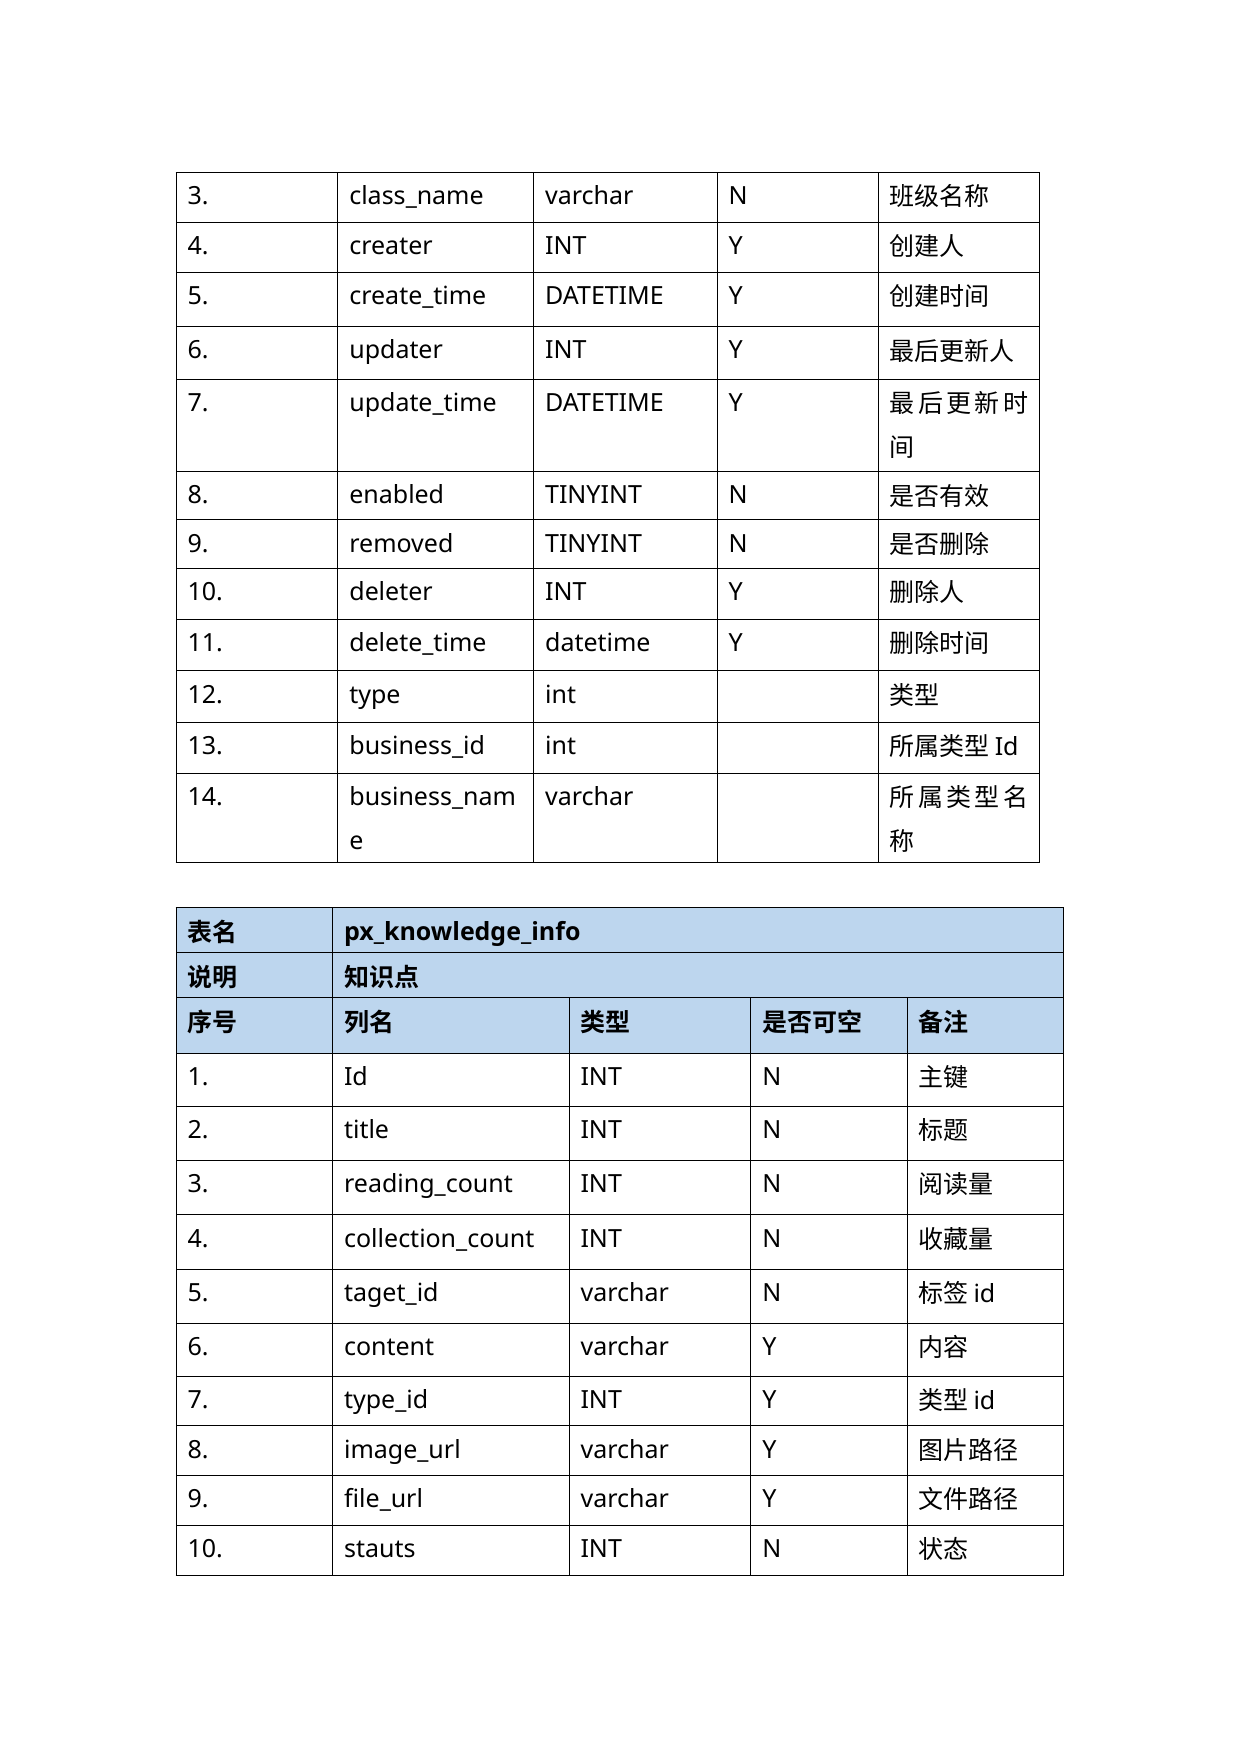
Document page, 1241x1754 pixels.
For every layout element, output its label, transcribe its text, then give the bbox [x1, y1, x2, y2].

table_cell N [751, 1270, 907, 1323]
table_cell Y [718, 620, 878, 670]
table_cell Y [718, 380, 878, 471]
table_cell INT [570, 1526, 750, 1575]
table_cell 内容 [908, 1324, 1063, 1376]
table_cell business_id [338, 723, 533, 773]
table_cell 最后更新人 [879, 327, 1039, 379]
table_cell 8. [177, 1426, 332, 1475]
table_cell reading_count [333, 1161, 569, 1214]
table_cell 12. [177, 671, 337, 722]
table_cell TINYINT [534, 520, 717, 568]
table_cell Y [751, 1426, 907, 1475]
table_cell varchar [570, 1476, 750, 1525]
table_cell enabled [338, 472, 533, 519]
table_cell 图片路径 [908, 1426, 1063, 1475]
table_cell N [751, 1215, 907, 1268]
table_cell N [718, 173, 878, 222]
table_cell 删除时间 [879, 620, 1039, 670]
table_cell INT [570, 1215, 750, 1268]
table_cell 11. [177, 620, 337, 670]
table_cell 6. [177, 1324, 332, 1376]
table_header 表名 [177, 908, 332, 952]
table_cell 7. [177, 380, 337, 471]
table_cell removed [338, 520, 533, 568]
table_cell datetime [534, 620, 717, 670]
table_cell 5. [177, 273, 337, 326]
table_cell INT [570, 1161, 750, 1214]
table_cell int [534, 671, 717, 722]
table_cell 3. [177, 1161, 332, 1214]
table_cell 创建人 [879, 223, 1039, 272]
table_cell 知识点 [333, 953, 1063, 997]
table_cell Id [333, 1054, 569, 1106]
table_cell class_name [338, 173, 533, 222]
table_cell 备注 [908, 998, 1063, 1053]
table_cell 3. [177, 173, 337, 222]
table_cell INT [570, 1107, 750, 1160]
table_cell 阅读量 [908, 1161, 1063, 1214]
table_cell 所属类型Id [879, 723, 1039, 773]
table_cell Y [751, 1377, 907, 1425]
table_cell 4. [177, 1215, 332, 1268]
table_cell Y [718, 273, 878, 326]
table_cell stauts [333, 1526, 569, 1575]
table_cell taget_id [333, 1270, 569, 1323]
table_cell varchar [534, 774, 717, 862]
table_cell creater [338, 223, 533, 272]
table_cell 类型 [570, 998, 750, 1053]
table_cell [718, 723, 878, 773]
table_cell 14. [177, 774, 337, 862]
table_cell 13. [177, 723, 337, 773]
table_cell 删除人 [879, 569, 1039, 619]
table_cell collection_count [333, 1215, 569, 1268]
table_cell 类型id [908, 1377, 1063, 1425]
table_cell 10. [177, 569, 337, 619]
table_cell title [333, 1107, 569, 1160]
table_cell 说明 [177, 953, 332, 997]
table_cell 是否有效 [879, 472, 1039, 519]
table_cell DATETIME [534, 273, 717, 326]
table_cell 最后更新时间 [879, 380, 1039, 471]
table_cell varchar [534, 173, 717, 222]
table_cell type [338, 671, 533, 722]
table_cell DATETIME [534, 380, 717, 471]
table_cell 主键 [908, 1054, 1063, 1106]
table_cell 标签id [908, 1270, 1063, 1323]
table_cell 班级名称 [879, 173, 1039, 222]
table_cell 1. [177, 1054, 332, 1106]
table_cell 列名 [333, 998, 569, 1053]
table_cell N [718, 472, 878, 519]
table_cell image_url [333, 1426, 569, 1475]
table_cell 收藏量 [908, 1215, 1063, 1268]
table_cell business_name [338, 774, 533, 862]
table_cell varchar [570, 1324, 750, 1376]
table_cell N [751, 1054, 907, 1106]
table_cell 创建时间 [879, 273, 1039, 326]
table_cell update_time [338, 380, 533, 471]
table_cell INT [570, 1377, 750, 1425]
table_cell 7. [177, 1377, 332, 1425]
table_cell N [751, 1161, 907, 1214]
table_cell INT [570, 1054, 750, 1106]
table_cell INT [534, 223, 717, 272]
table_cell 标题 [908, 1107, 1063, 1160]
table_cell 8. [177, 472, 337, 519]
table_cell 是否删除 [879, 520, 1039, 568]
table_cell [718, 774, 878, 862]
table_cell 2. [177, 1107, 332, 1160]
table_cell file_url [333, 1476, 569, 1525]
table_cell Y [718, 569, 878, 619]
table_cell delete_time [338, 620, 533, 670]
table_cell deleter [338, 569, 533, 619]
table_cell [718, 671, 878, 722]
table_cell 5. [177, 1270, 332, 1323]
table_cell varchar [570, 1426, 750, 1475]
table_cell create_time [338, 273, 533, 326]
table_cell 状态 [908, 1526, 1063, 1575]
table_cell int [534, 723, 717, 773]
table_cell N [751, 1107, 907, 1160]
table_cell 10. [177, 1526, 332, 1575]
table_cell type_id [333, 1377, 569, 1425]
table_cell TINYINT [534, 472, 717, 519]
table_cell INT [534, 569, 717, 619]
table_cell 9. [177, 1476, 332, 1525]
table_cell 6. [177, 327, 337, 379]
table_cell 所属类型名称 [879, 774, 1039, 862]
table_cell Y [751, 1476, 907, 1525]
table_cell 9. [177, 520, 337, 568]
table_cell INT [534, 327, 717, 379]
table_cell 文件路径 [908, 1476, 1063, 1525]
table_cell 4. [177, 223, 337, 272]
table_cell N [751, 1526, 907, 1575]
table_cell 是否可空 [751, 998, 907, 1053]
table_cell Y [751, 1324, 907, 1376]
table_header px_knowledge_info [333, 908, 1063, 952]
table_cell varchar [570, 1270, 750, 1323]
table_cell content [333, 1324, 569, 1376]
table_cell 序号 [177, 998, 332, 1053]
table_cell Y [718, 327, 878, 379]
table_cell Y [718, 223, 878, 272]
table_cell updater [338, 327, 533, 379]
table_cell 类型 [879, 671, 1039, 722]
table_cell N [718, 520, 878, 568]
